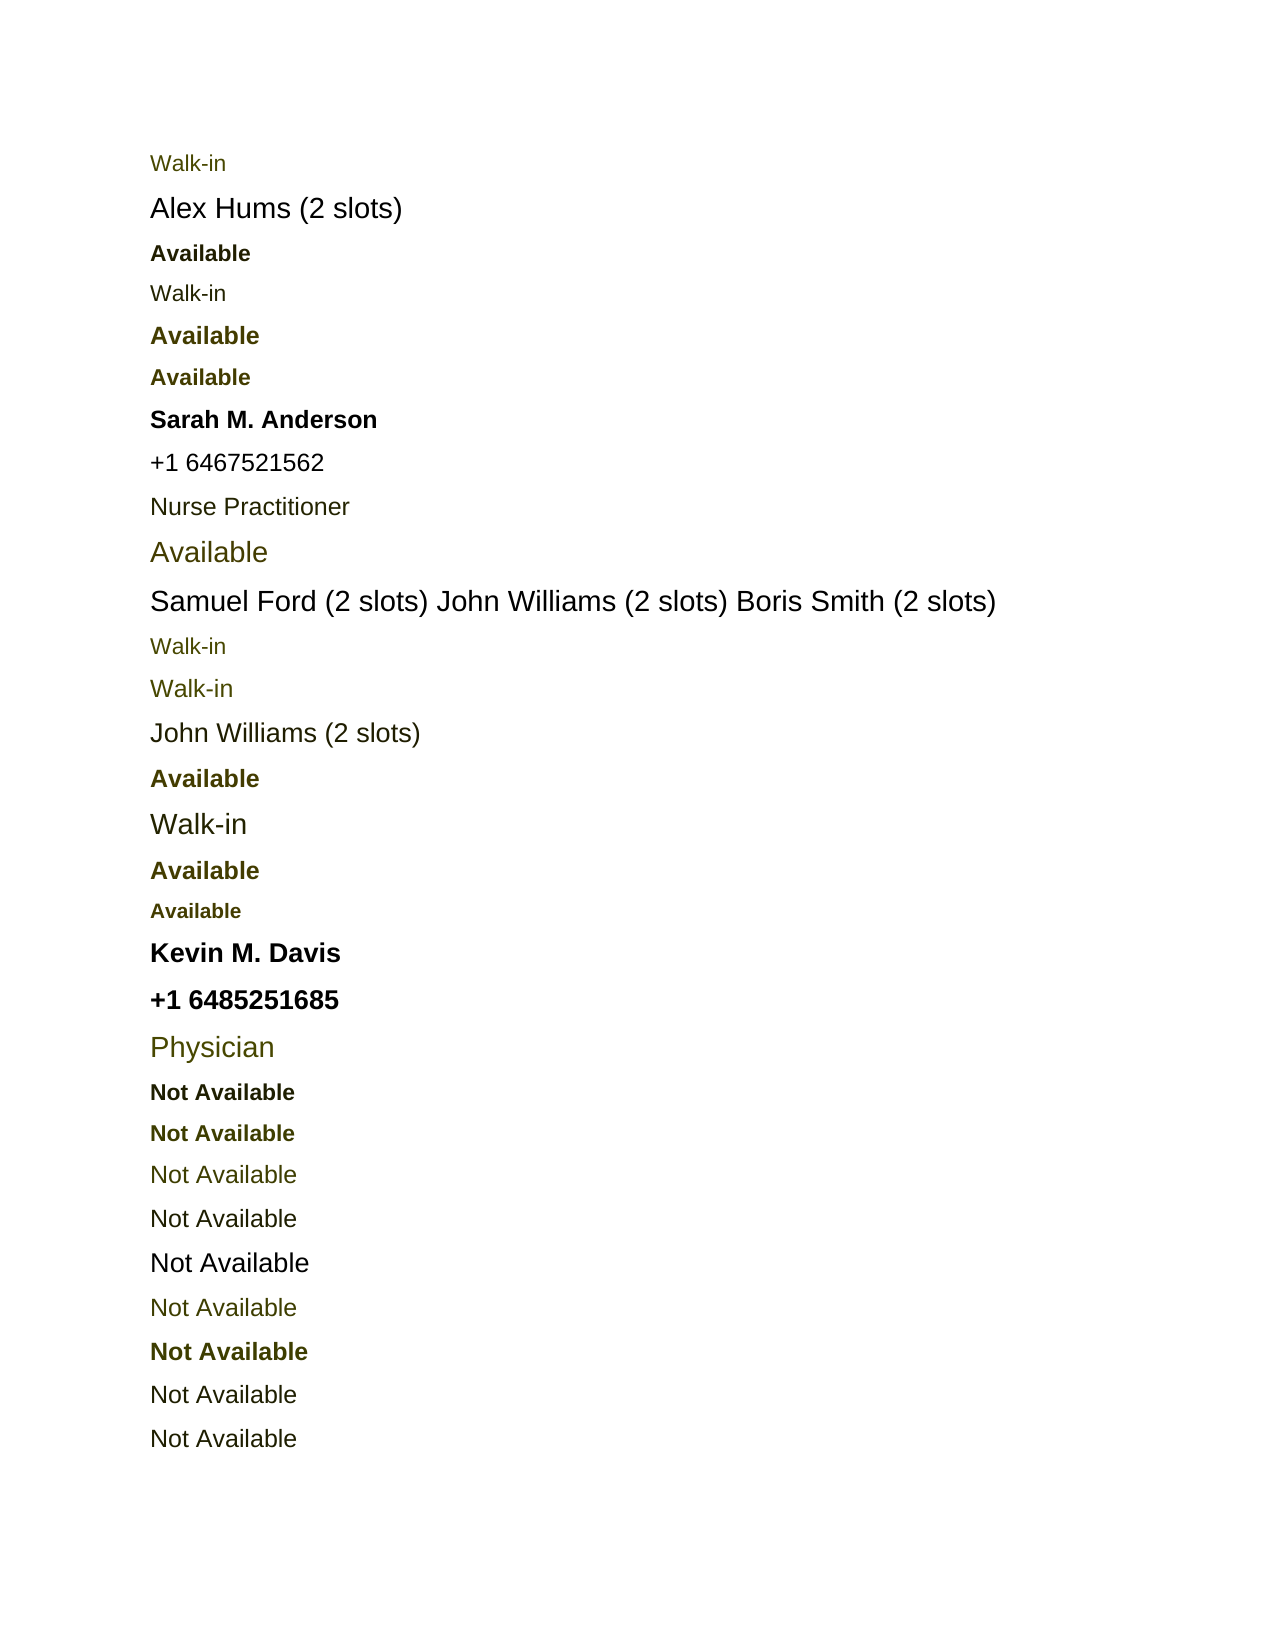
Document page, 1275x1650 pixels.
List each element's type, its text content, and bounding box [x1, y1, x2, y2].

text Not Available [150, 1424, 1125, 1452]
text Available [150, 239, 1125, 266]
text Not Available [150, 1247, 1125, 1278]
text Not Available [150, 1337, 1125, 1366]
text Available [150, 856, 1125, 885]
text Walk-in [150, 674, 1125, 702]
text Sarah M. Anderson [150, 405, 1125, 434]
text John Williams (2 slots) [150, 717, 1125, 748]
text +1 6467521562 [150, 448, 1125, 477]
text Not Available [150, 1119, 1125, 1146]
text Walk-in [150, 150, 1125, 176]
text Not Available [150, 1380, 1125, 1409]
text Nurse Practitioner [150, 492, 1125, 521]
text Not Available [150, 1079, 1125, 1105]
text Walk-in [150, 633, 1125, 659]
text Samuel Ford (2 slots) John Williams (2 slots) Boris Smith (2 slots) [150, 584, 1125, 618]
text Available [150, 763, 1125, 792]
text Physician [150, 1030, 1125, 1063]
text Available [150, 364, 1125, 391]
text Walk-in [150, 280, 1125, 307]
text Alex Hums (2 slots) [150, 191, 1125, 224]
text Not Available [150, 1204, 1125, 1232]
text Available [150, 321, 1125, 349]
text Available [150, 535, 1125, 569]
text Not Available [150, 1160, 1125, 1189]
text Not Available [150, 1293, 1125, 1322]
text Walk-in [150, 807, 1125, 841]
text +1 6485251685 [150, 984, 1125, 1015]
text Kevin M. Davis [150, 937, 1125, 968]
text Available [150, 899, 1125, 923]
